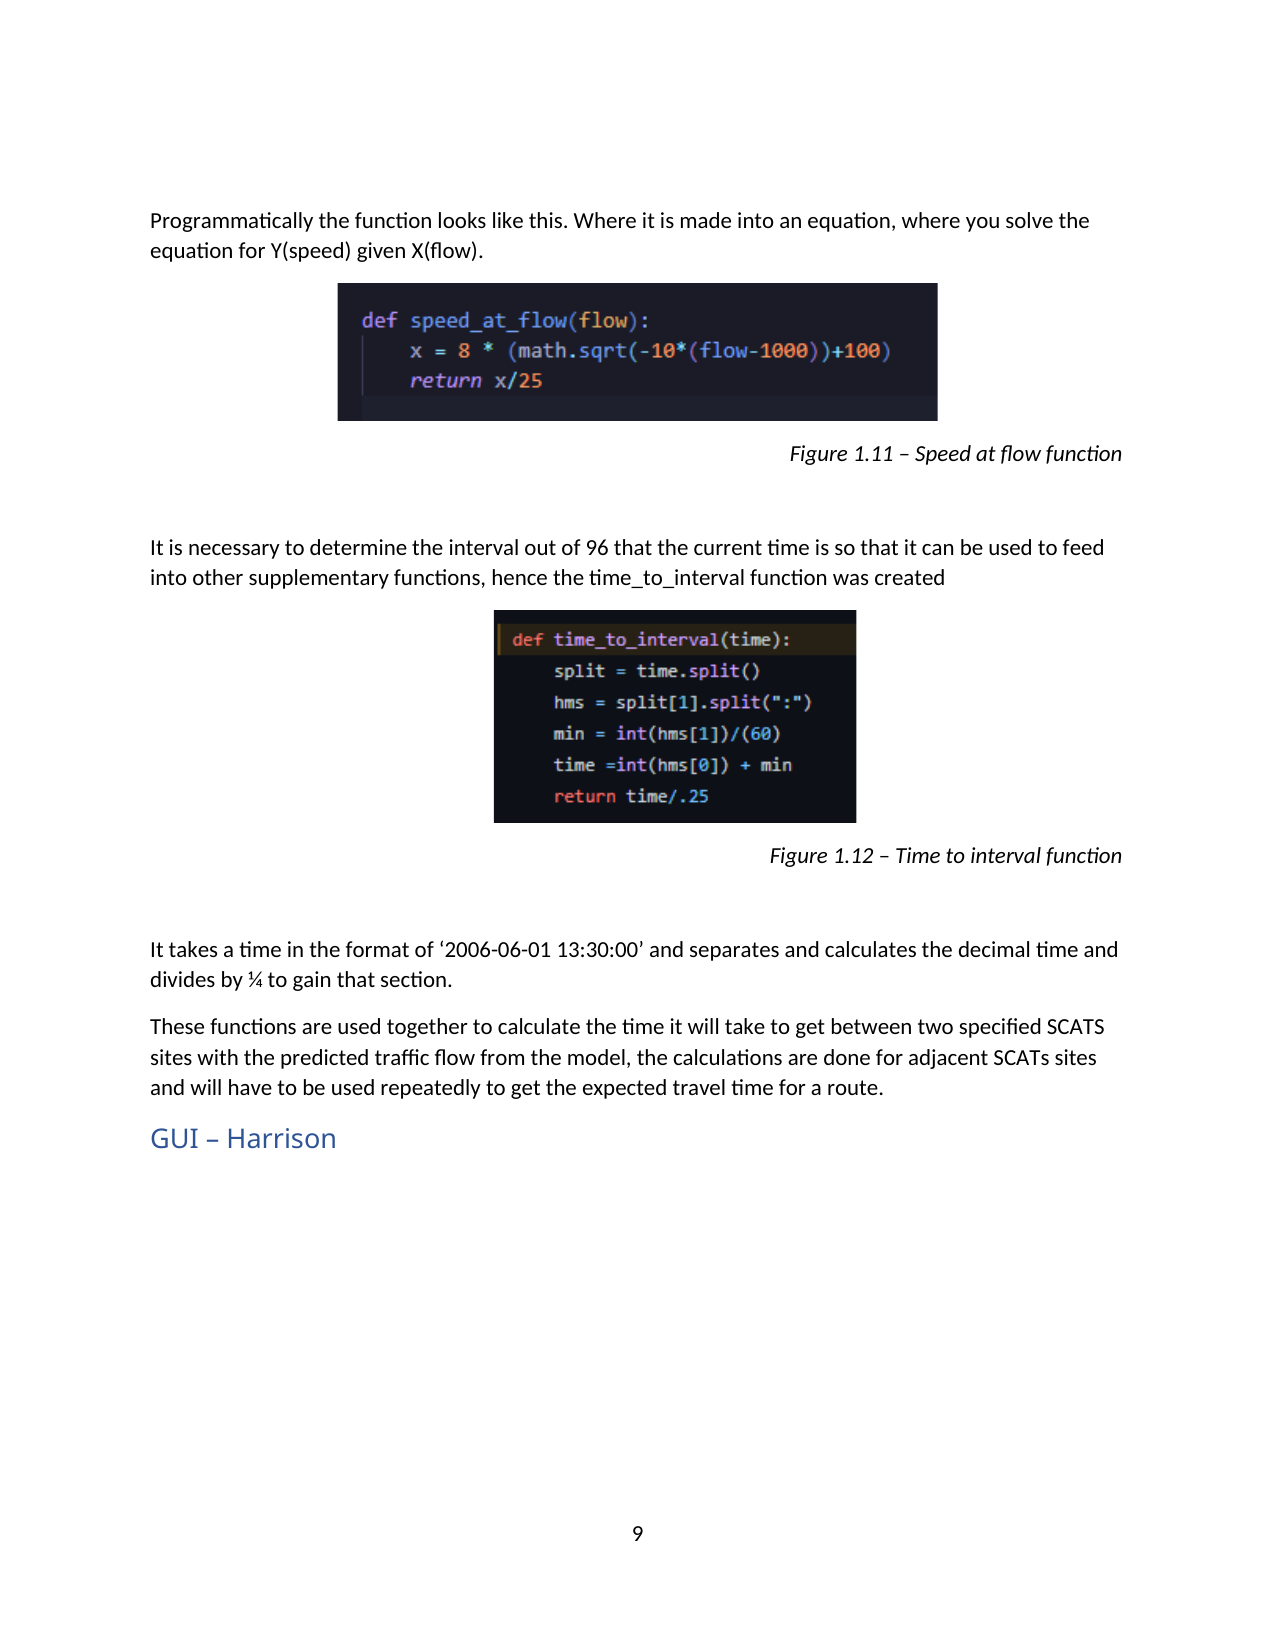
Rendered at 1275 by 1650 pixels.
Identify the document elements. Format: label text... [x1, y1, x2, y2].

subtitle GUI – Harrison [150, 1120, 1125, 1157]
text It is necessary to determine the interval out of 96 that the current time is so that it can be used to feed into other supplementary functions, hence the time_to_interval function was created [150, 533, 1125, 591]
text These functions are used together to calculate the time it will take to get between two specified SCATS sites with the predicted traffic flow from the model, the calculations are done for adjacent SCATs sites and will have to be used repeatedly to get the expected travel time for a route. [150, 1012, 1125, 1101]
text Figure 1.11 – Speed at flow function [150, 439, 1125, 467]
text Programmatically the function looks like this. Where it is made into an equation, where you solve the equation for Y(speed) given X(flow). [150, 206, 1125, 264]
picture [493, 610, 857, 823]
picture [337, 283, 938, 421]
text Figure 1.12 – Time to interval function [150, 842, 1125, 869]
text It takes a time in the format of ‘2006-06-01 13:30:00’ and separates and calculates the decimal time and divides by ¼ to gain that section. [150, 935, 1125, 993]
